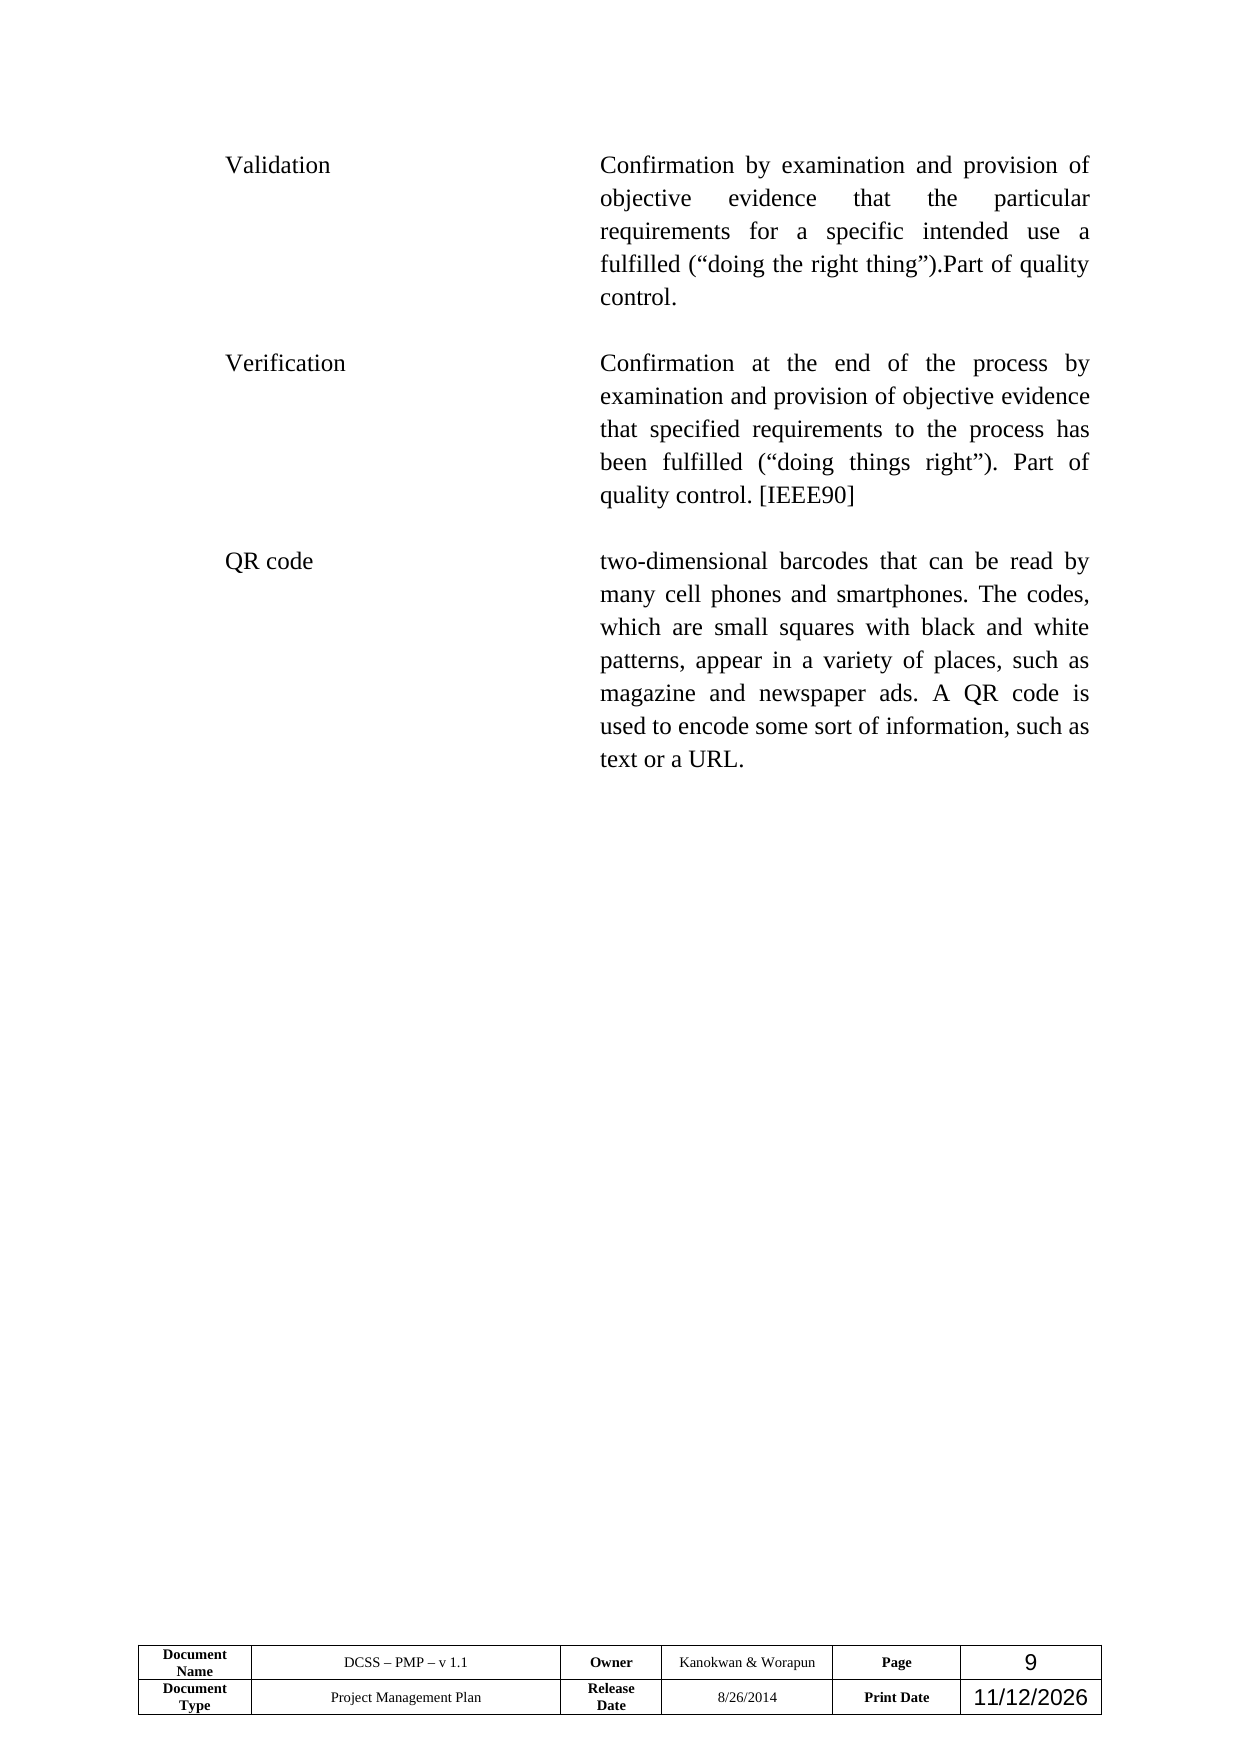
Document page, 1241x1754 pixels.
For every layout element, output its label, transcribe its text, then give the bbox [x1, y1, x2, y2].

text QR code two-dimensional barcodes that can be read by many cell phones and smartphones. The codes, which are small squares with black and white patterns, appear in a variety of places, such as magazine and newspaper ads. A QR code is used to encode some sort of information, such as text or a URL. [225, 546, 1090, 773]
text Verification Confirmation at the end of the process by examination and provision of objective evidence that specified requirements to the process has been fulfilled (“doing things right”). Part of quality control. [IEEE90] [225, 348, 1090, 509]
text Validation Confirmation by examination and provision of objective evidence that the particular requirements for a specific intended use a fulfilled (“doing the right thing”).Part of quality control. [225, 150, 1090, 311]
